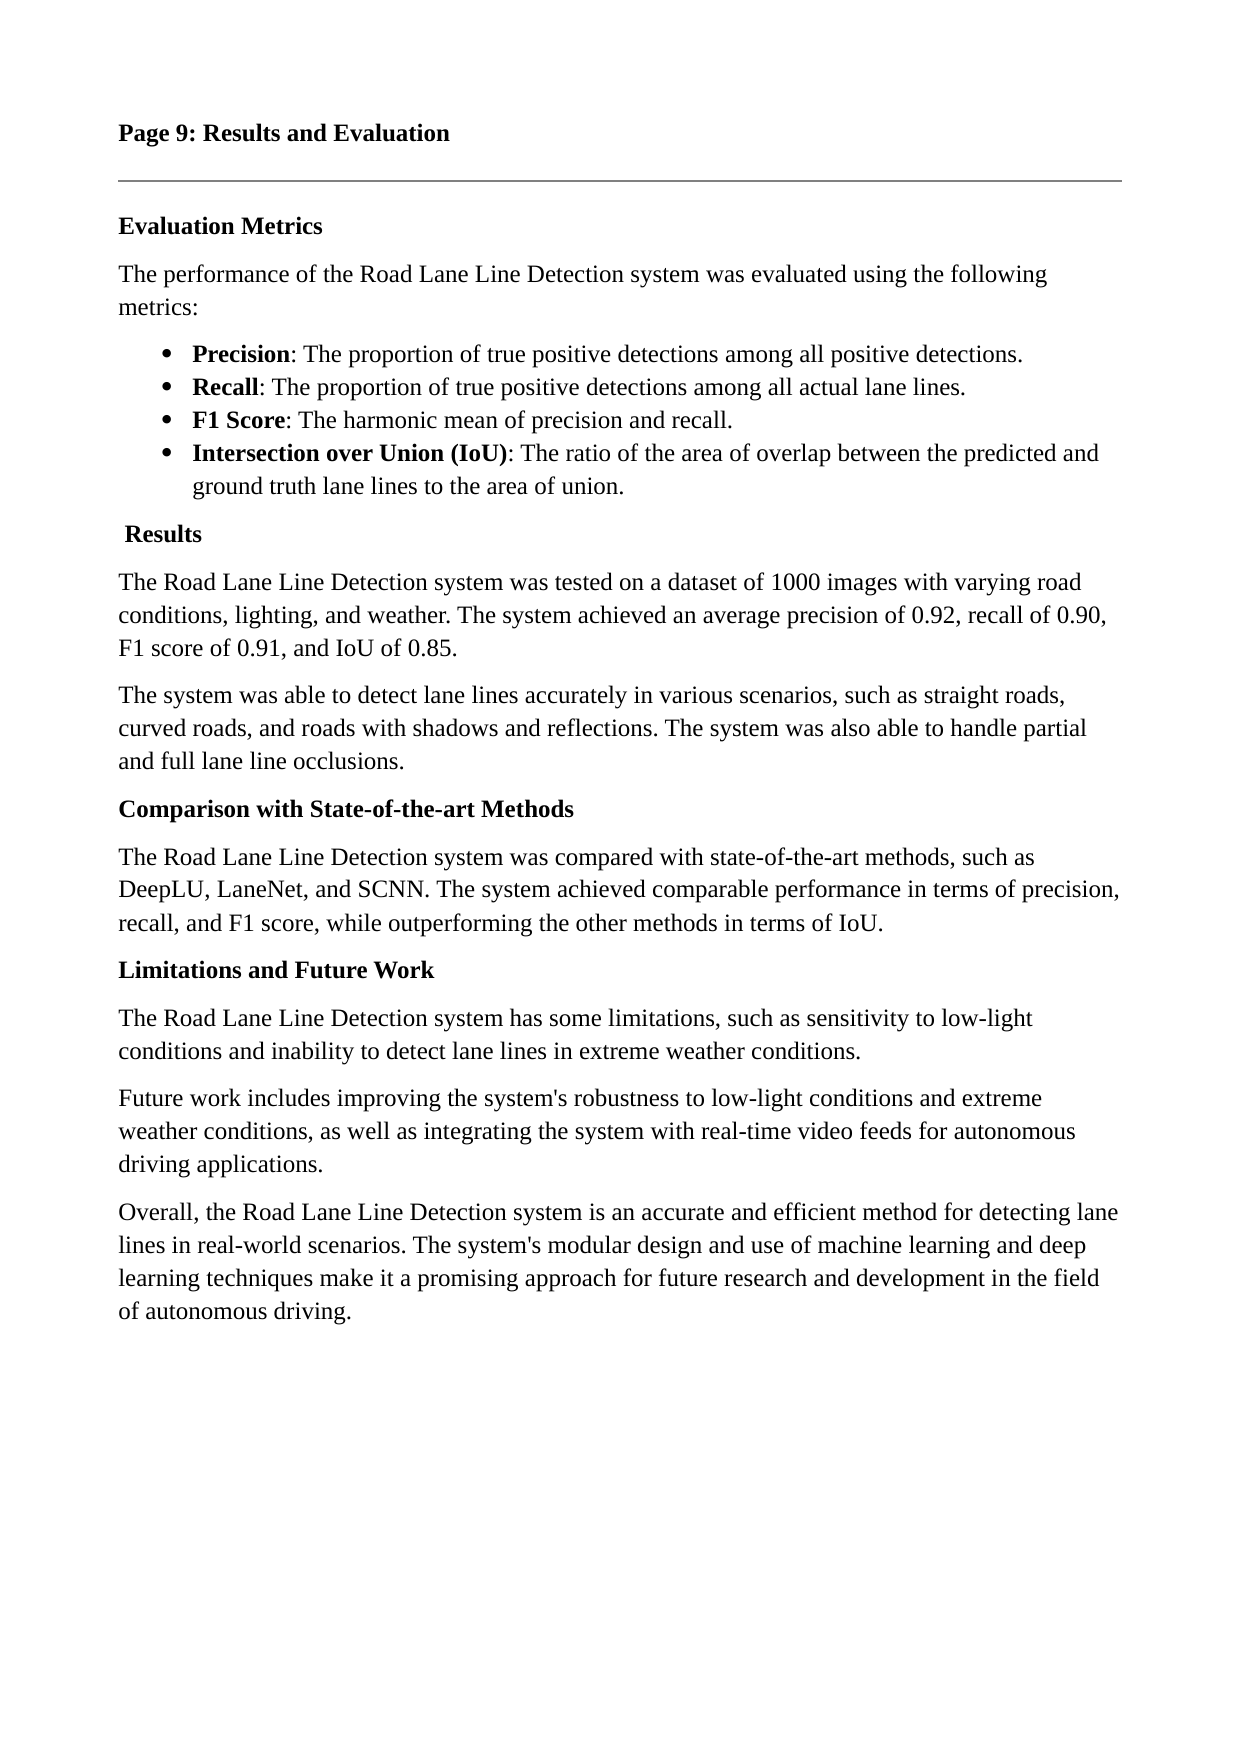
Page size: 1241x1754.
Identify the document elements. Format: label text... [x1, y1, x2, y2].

text The Road Lane Line Detection system was compared with state-of-the-art methods, such as DeepLU, LaneNet, and SCNN. The system achieved comparable performance in terms of precision, recall, and F1 score, while outperforming the other methods in terms of IoU. [118, 842, 1122, 936]
text The Road Lane Line Detection system was tested on a dataset of 1000 images with varying road conditions, lighting, and weather. The system achieved an average precision of 0.92, recall of 0.90, F1 score of 0.91, and IoU of 0.85. [118, 567, 1122, 661]
text Page 9: Results and Evaluation [118, 118, 1122, 147]
text Results [118, 519, 1122, 548]
text Overall, the Road Lane Line Detection system is an accurate and efficient method for detecting lane lines in real-world scenarios. The system's modular design and use of machine learning and deep learning techniques make it a promising approach for future research and development in the field of autonomous driving. [118, 1197, 1122, 1325]
text Evaluation Metrics [118, 211, 1122, 240]
text The Road Lane Line Detection system has some limitations, such as sensitivity to low-light conditions and inability to detect lane lines in extreme weather conditions. [118, 1003, 1122, 1064]
text Limitations and Future Work [118, 955, 1122, 984]
text The system was able to detect lane lines accurately in various scenarios, such as straight roads, curved roads, and roads with shadows and reflections. The system was also able to handle partial and full lane line occlusions. [118, 680, 1122, 775]
list Precision: The proportion of true positive detections among all positive detections. [162, 339, 1122, 368]
list F1 Score: The harmonic mean of precision and recall. [162, 405, 1122, 434]
list Intersection over Union (IoU): The ratio of the area of overlap between the predicted and ground truth lane lines to the area of union. [162, 438, 1122, 500]
text The performance of the Road Lane Line Detection system was evaluated using the following metrics: [118, 259, 1122, 321]
list Recall: The proportion of true positive detections among all actual lane lines. [162, 372, 1122, 401]
text Future work includes improving the system's robustness to low-light conditions and extreme weather conditions, as well as integrating the system with real-time video feeds for autonomous driving applications. [118, 1083, 1122, 1178]
text Comparison with State-of-the-art Methods [118, 794, 1122, 823]
